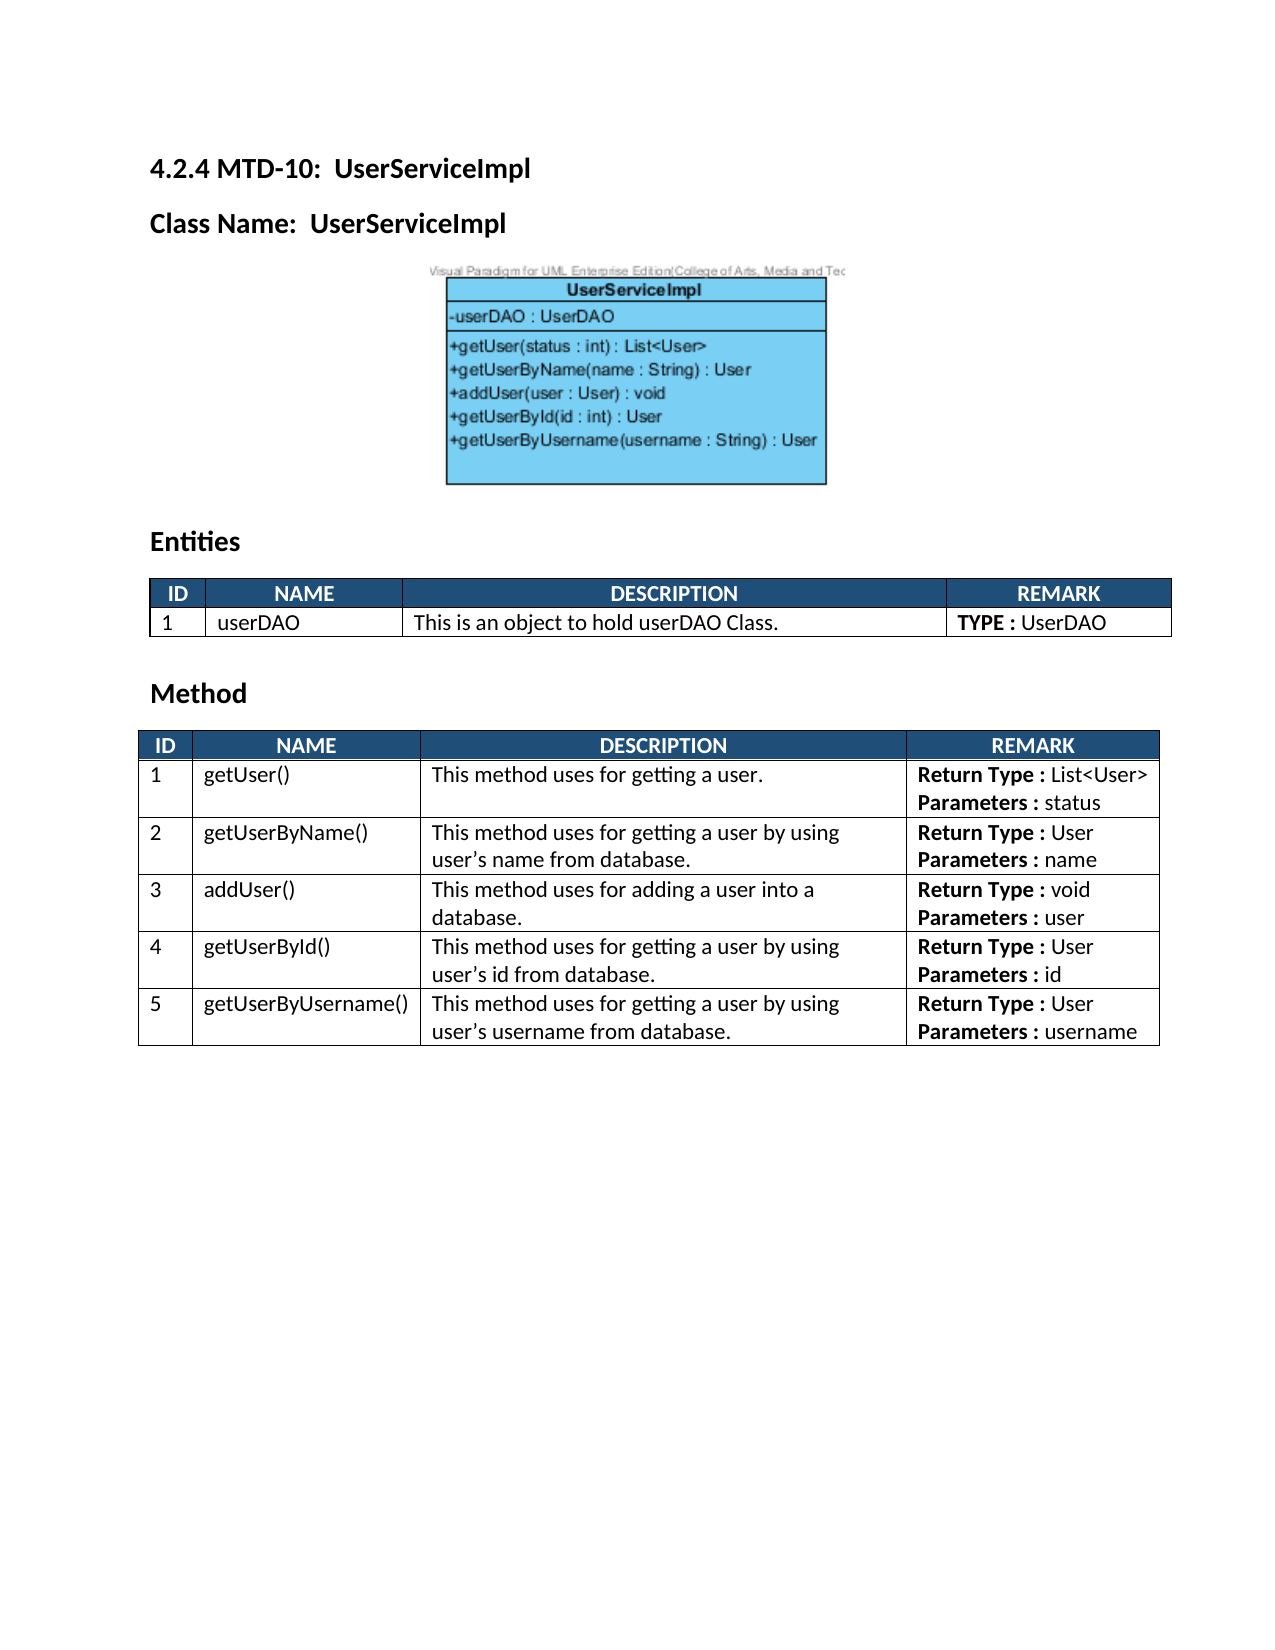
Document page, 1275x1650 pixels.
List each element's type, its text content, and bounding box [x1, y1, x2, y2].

text 4.2.4 MTD-10: UserServiceImpl [150, 150, 1125, 186]
table_cell 5 [139, 989, 192, 1045]
table_header DESCRIPTION [403, 579, 946, 607]
table_cell 3 [139, 875, 192, 931]
table_cell Return Type : User Parameters : name [907, 818, 1159, 874]
table_header NAME [193, 731, 420, 759]
table_cell getUserByName() [193, 818, 420, 874]
table_cell 2 [139, 818, 192, 874]
text Entities [150, 523, 1125, 558]
table_cell Return Type : List<User> Parameters : status [907, 761, 1159, 817]
table_cell Return Type : User Parameters : username [907, 989, 1159, 1045]
table_cell addUser() [193, 875, 420, 931]
table_cell This method uses for adding a user into a database. [421, 875, 906, 931]
table_header REMARK [947, 579, 1171, 607]
text Class Name: UserServiceImpl [150, 205, 1125, 241]
table_cell Return Type : void Parameters : user [907, 875, 1159, 931]
table_cell This method uses for getting a user by using user’s username from database. [421, 989, 906, 1045]
table_cell userDAO [206, 608, 402, 636]
table_cell 4 [139, 932, 192, 988]
table_cell This method uses for getting a user by using user’s id from database. [421, 932, 906, 988]
table_cell getUserByUsername() [193, 989, 420, 1045]
table_cell TYPE : UserDAO [947, 608, 1171, 636]
table_cell getUserById() [193, 932, 420, 988]
table_cell 1 [151, 608, 205, 636]
table_header REMARK [907, 731, 1159, 759]
table_header ID [139, 731, 192, 759]
table_cell Return Type : User Parameters : id [907, 932, 1159, 988]
table_cell This method uses for getting a user by using user’s name from database. [421, 818, 906, 874]
table_cell getUser() [193, 761, 420, 817]
table_header ID [151, 579, 205, 607]
table_header DESCRIPTION [421, 731, 906, 759]
text Method [150, 676, 1125, 711]
picture [429, 260, 846, 504]
table_cell This is an object to hold userDAO Class. [403, 608, 946, 636]
table_header NAME [206, 579, 402, 607]
table_cell This method uses for getting a user. [421, 761, 906, 817]
table_cell 1 [139, 761, 192, 817]
